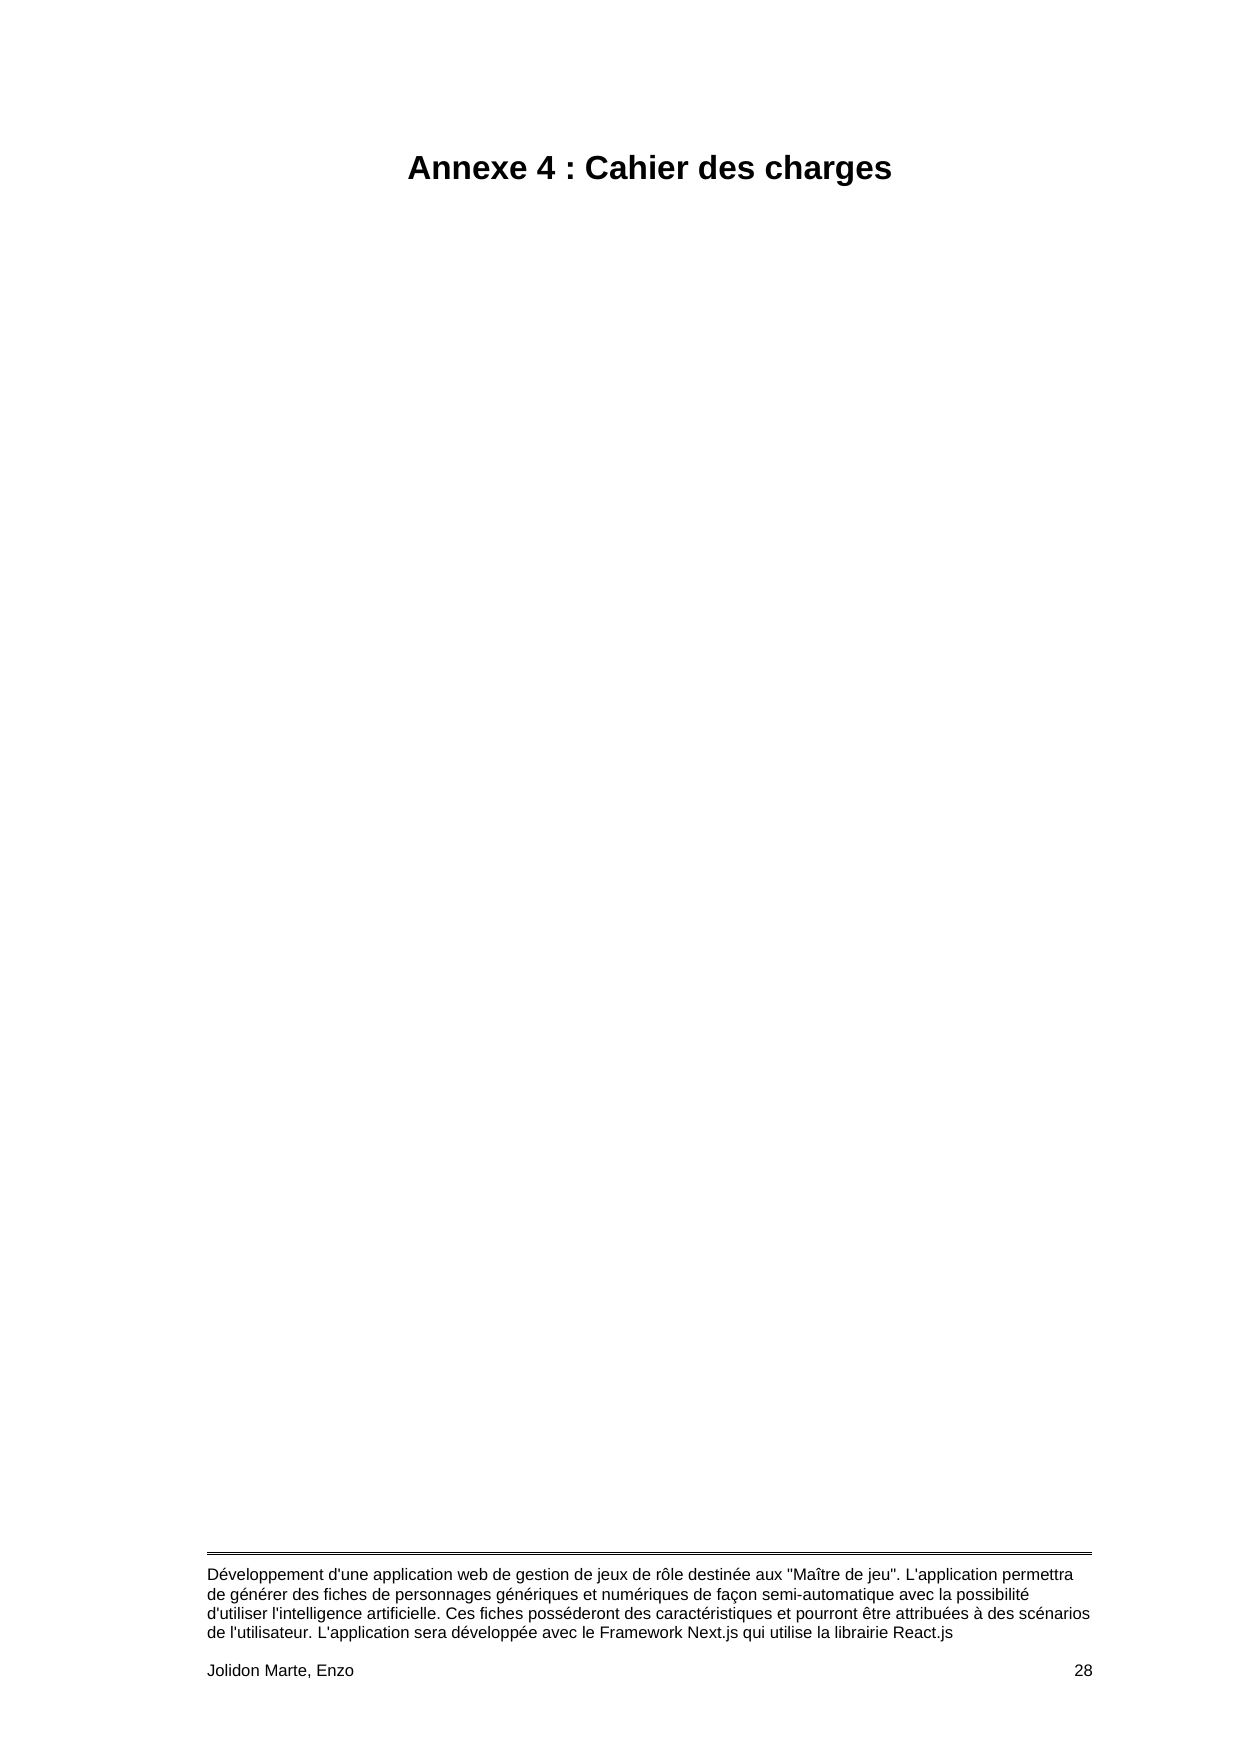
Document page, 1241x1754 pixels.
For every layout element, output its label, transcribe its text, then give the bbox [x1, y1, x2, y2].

text Annexe 4 : Cahier des charges [207, 148, 1092, 186]
